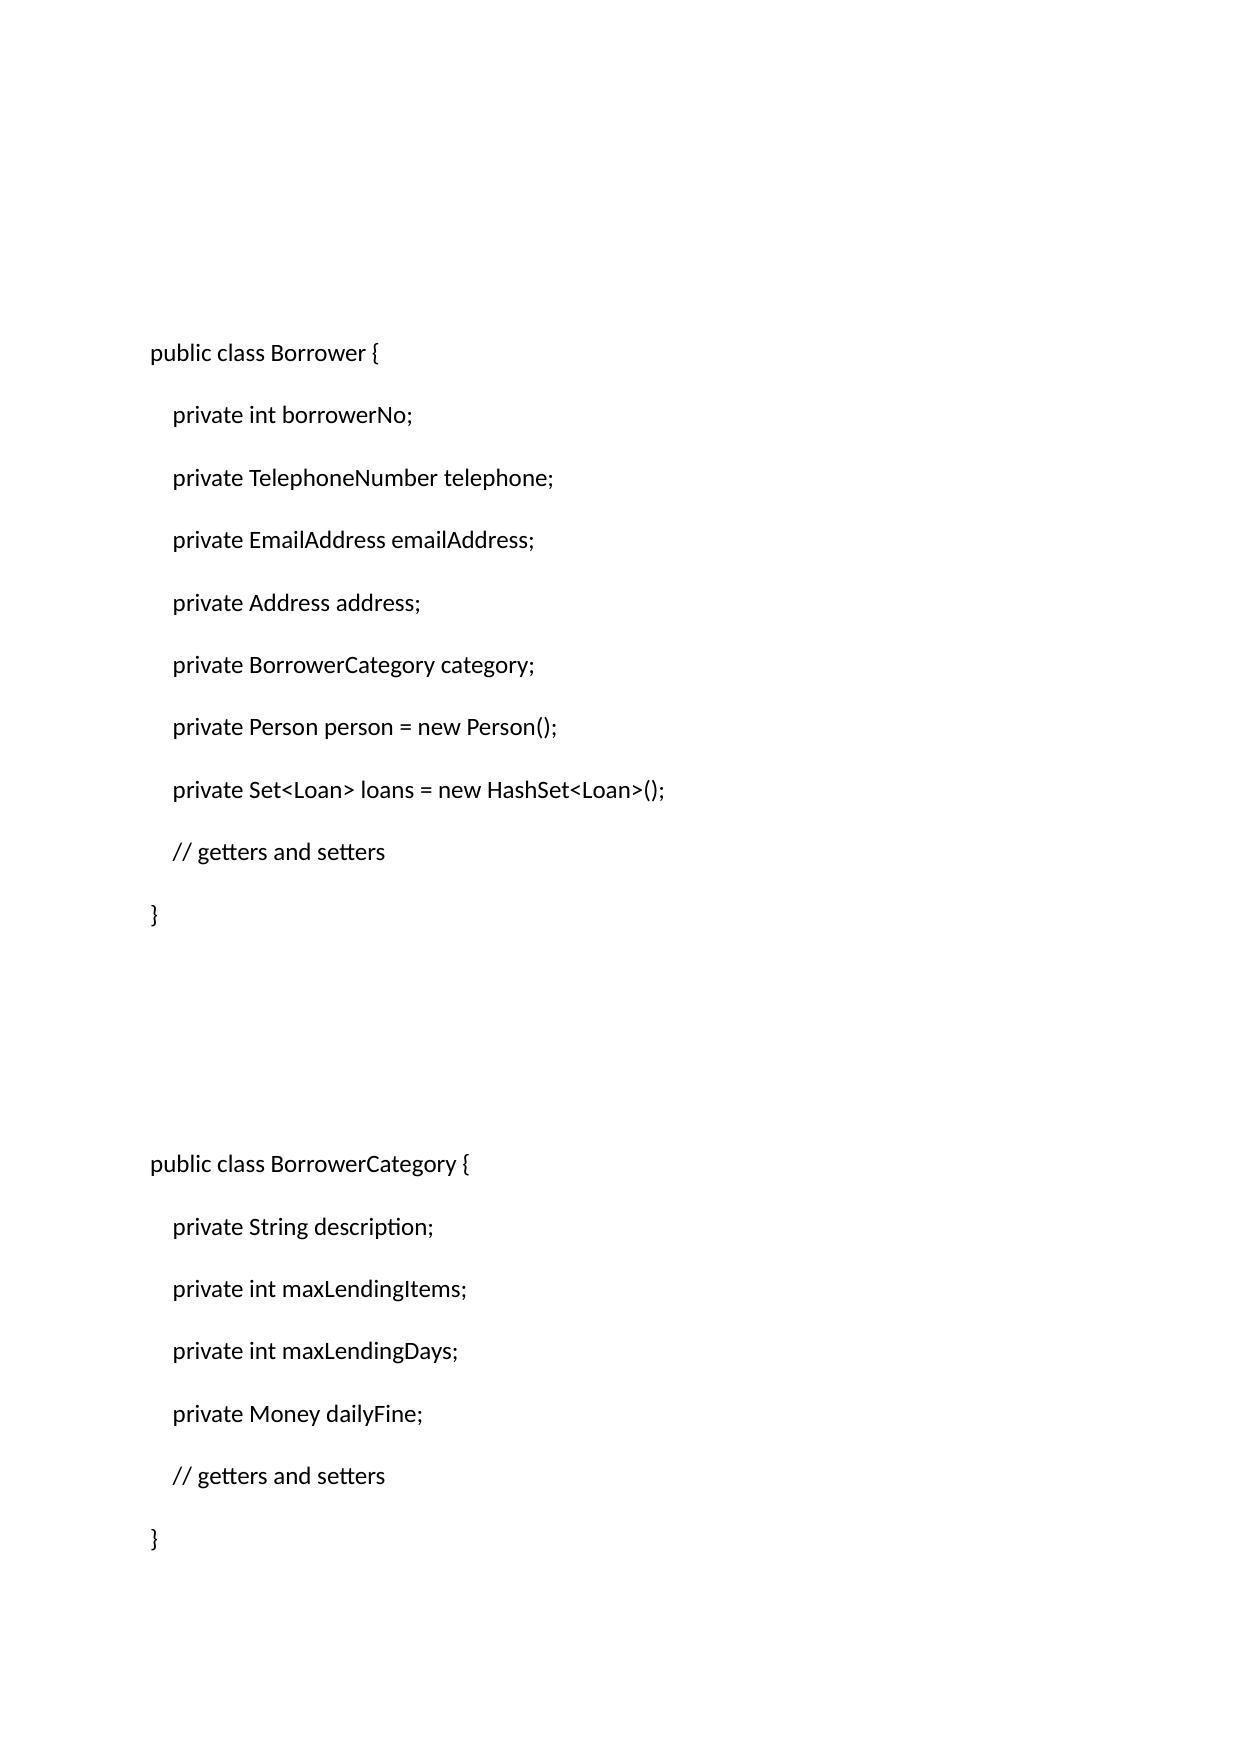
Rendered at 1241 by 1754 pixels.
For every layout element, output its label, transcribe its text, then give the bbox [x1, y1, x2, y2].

text private BorrowerCategory category; [150, 649, 1090, 680]
text private Person person = new Person(); [150, 712, 1090, 742]
text // getters and setters [150, 1460, 1090, 1491]
text } [150, 899, 1090, 929]
text private Address address; [150, 587, 1090, 617]
text public class BorrowerCategory { [150, 1148, 1090, 1179]
text private EmailAddress emailAddress; [150, 524, 1090, 555]
text // getters and setters [150, 836, 1090, 867]
text private Set<Loan> loans = new HashSet<Loan>(); [150, 774, 1090, 804]
text private int maxLendingItems; [150, 1273, 1090, 1304]
text private int maxLendingDays; [150, 1336, 1090, 1366]
text private TelephoneNumber telephone; [150, 462, 1090, 492]
text private Money dailyFine; [150, 1398, 1090, 1428]
text public class Borrower { [150, 337, 1090, 368]
text } [150, 1523, 1090, 1553]
text private int borrowerNo; [150, 399, 1090, 430]
text private String description; [150, 1211, 1090, 1241]
